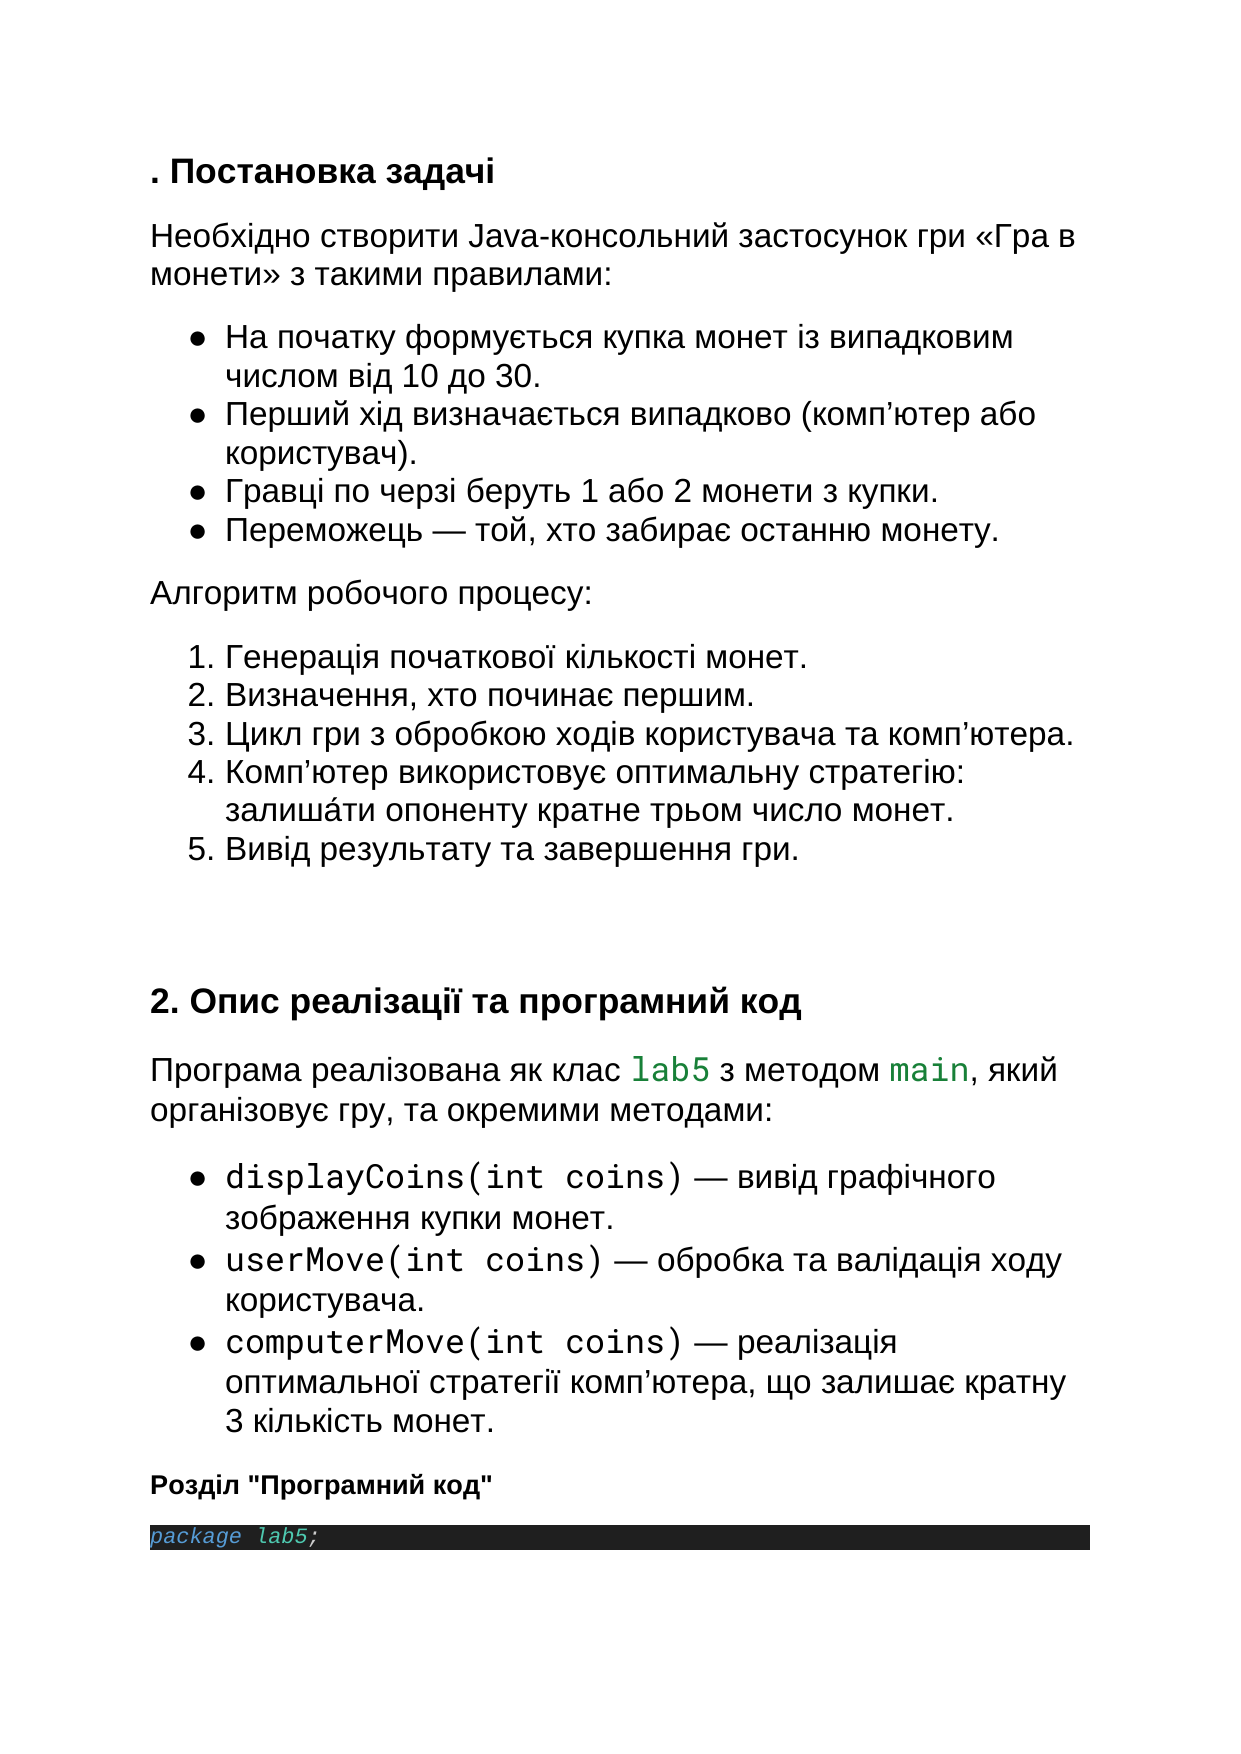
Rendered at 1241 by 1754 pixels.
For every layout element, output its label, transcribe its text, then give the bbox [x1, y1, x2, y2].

subtitle 2. Опис реалізації та програмний код [150, 981, 1090, 1021]
subtitle Гравці по черзі беруть 1 або 2 монети з купки. [187, 471, 1090, 510]
subtitle userMove(int coins) — обробка та валідація ходу користувача. [187, 1236, 1090, 1319]
subtitle Ком­п’ютер використовує оптимальну стратегію: залиша́ти опоненту кратне трьом число монет. [187, 752, 1090, 829]
subtitle Перший хід визначається випадково (комп’ютер або користувач). [187, 394, 1090, 471]
subtitle package lab5; [150, 1525, 1090, 1550]
subtitle Програма реалізована як клас lab5 з методом main, який організовує гру, та окремими методами: [150, 1046, 1090, 1129]
subtitle Вивід результату та завершення гри. [187, 829, 1090, 867]
subtitle displayCoins(int coins) — вивід графічного зображення купки монет. [187, 1154, 1090, 1236]
subtitle Визначення, хто починає першим. [187, 675, 1090, 713]
subtitle Генерація початкової кількості монет. [187, 637, 1090, 675]
subtitle Алгоритм робочого процесу: [150, 573, 1090, 612]
subtitle Необхідно створити Java‑консольний застосунок гри «Гра в монети» з такими правилами: [150, 216, 1090, 293]
subtitle . Постановка задачі [150, 150, 1090, 191]
subtitle Цикл гри з обробкою ходів користувача та комп’ютера. [187, 713, 1090, 752]
subtitle На початку формується купка монет із випадковим числом від 10 до 30. [187, 318, 1090, 394]
subtitle computerMove(int coins) — реалізація оптимальної стратегії комп’ютера, що залишає кратну 3 кількість монет. [187, 1319, 1090, 1439]
subtitle Розділ "Програмний код" [150, 1469, 1090, 1500]
subtitle Переможець — той, хто забирає останню монету. [187, 510, 1090, 548]
